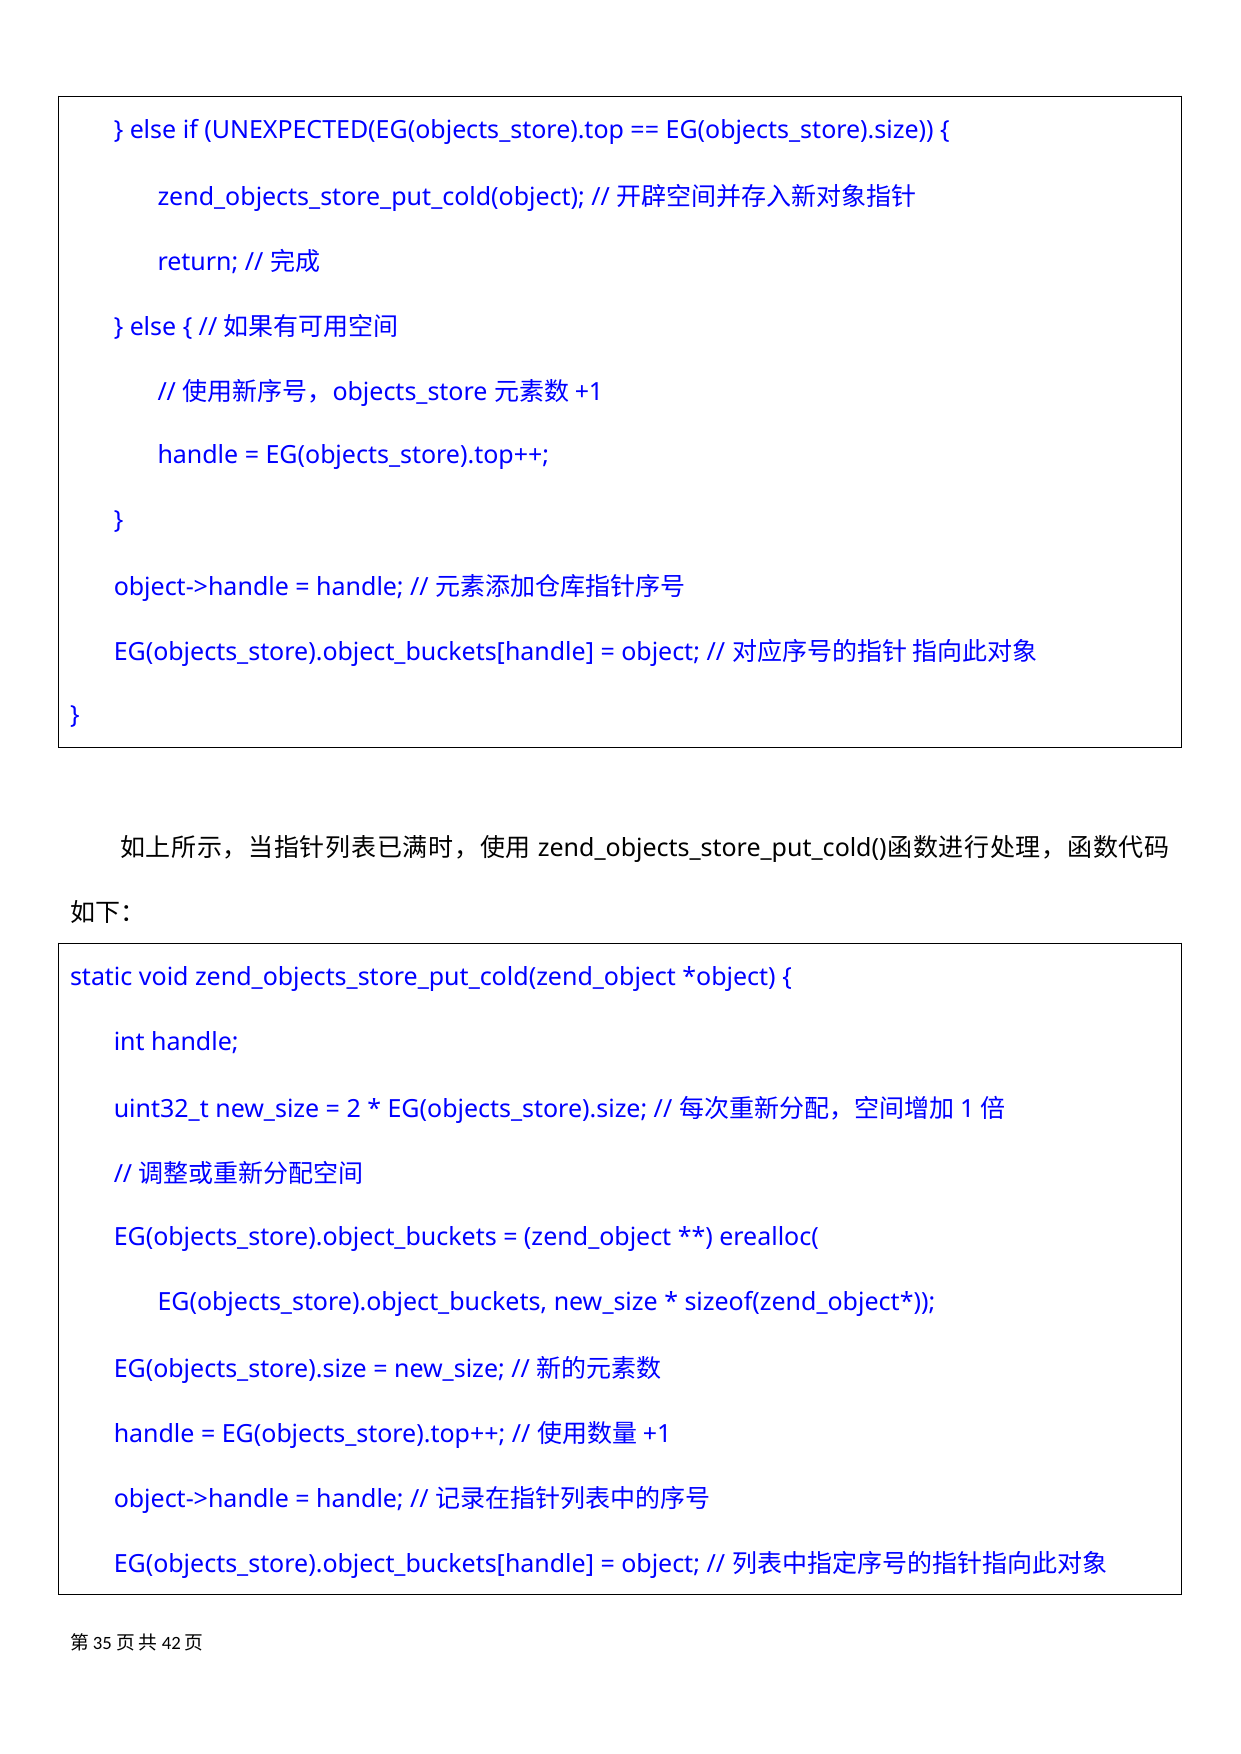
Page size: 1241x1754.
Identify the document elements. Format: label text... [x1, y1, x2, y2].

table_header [59, 944, 1181, 1594]
text 如上所示，当指针列表已满时，使用zend_objects_store_put_cold()函数进行处理，函数代码如下： [70, 813, 1171, 943]
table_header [59, 97, 1181, 747]
